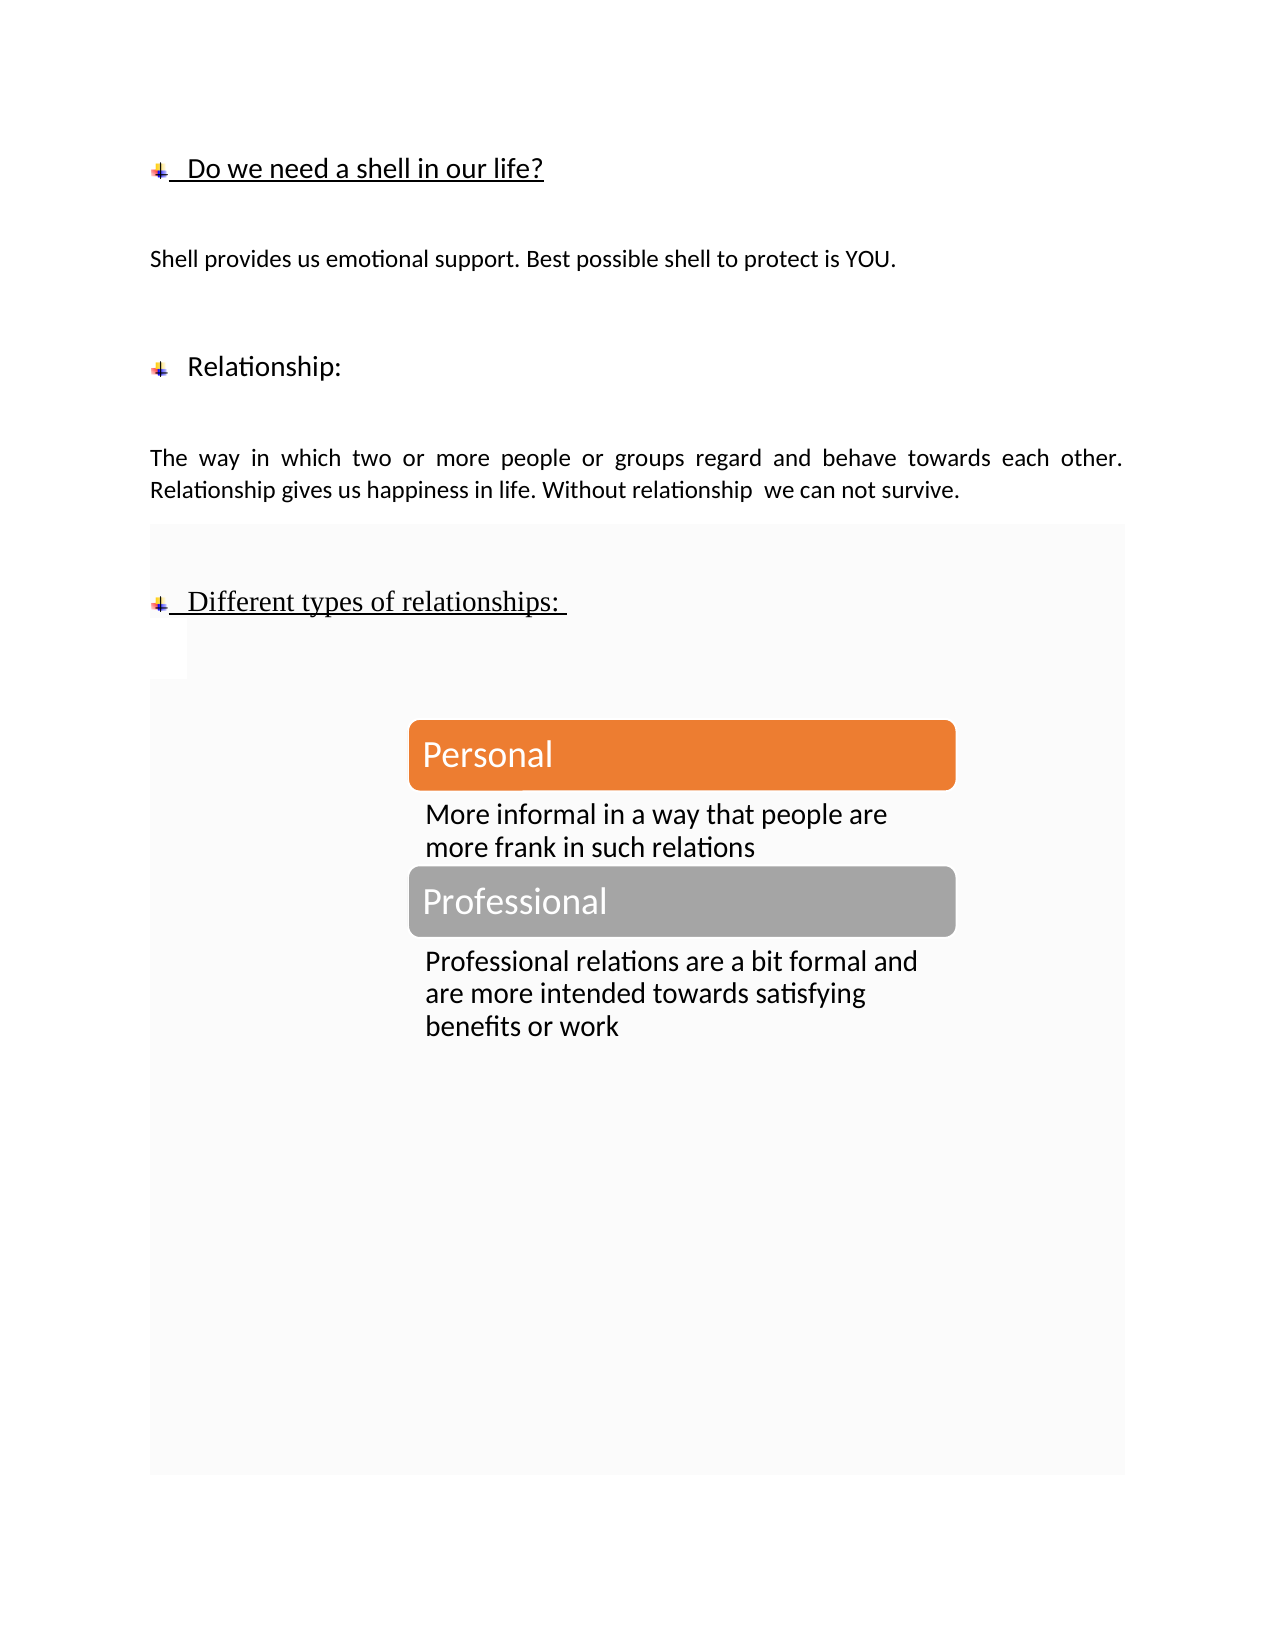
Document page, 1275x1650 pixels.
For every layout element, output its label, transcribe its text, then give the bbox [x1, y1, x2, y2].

list Do we need a shell in our life? [150, 150, 1125, 186]
list Relationship: [150, 348, 1125, 384]
picture [151, 161, 168, 179]
picture [151, 595, 168, 612]
picture [151, 360, 168, 377]
list Different types of relationships: [150, 584, 1125, 618]
text Shell provides us emotional support. Best possible shell to protect is YOU. [150, 243, 1125, 274]
text The way in which two or more people or groups regard and behave towards each other. Relationship gives us happiness in life. Without relationship we can not survive. [150, 442, 1125, 505]
